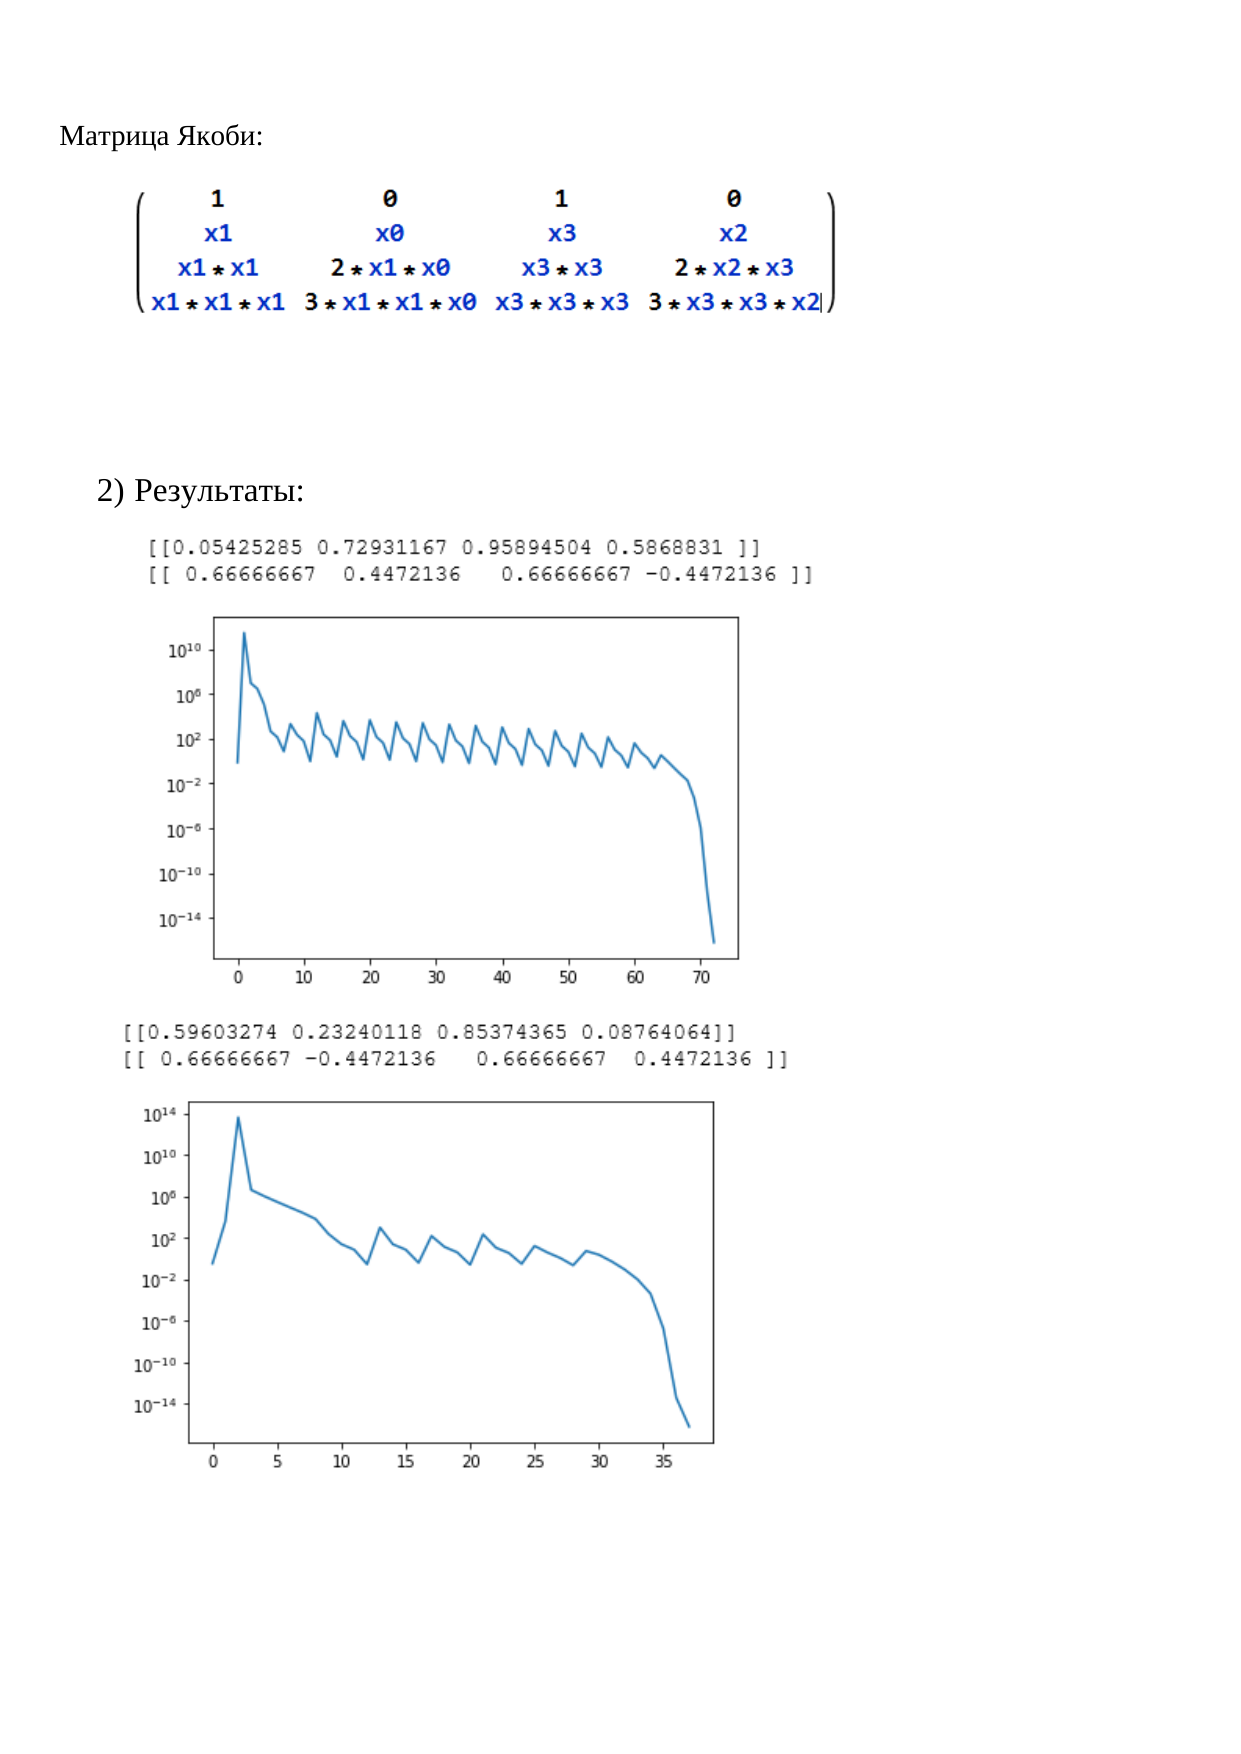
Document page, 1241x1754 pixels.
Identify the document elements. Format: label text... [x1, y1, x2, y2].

picture [96, 528, 863, 996]
picture [96, 171, 872, 346]
text Матрица Якоби: [59, 118, 1152, 152]
list Результаты: [97, 470, 1152, 509]
picture [96, 1014, 795, 1499]
